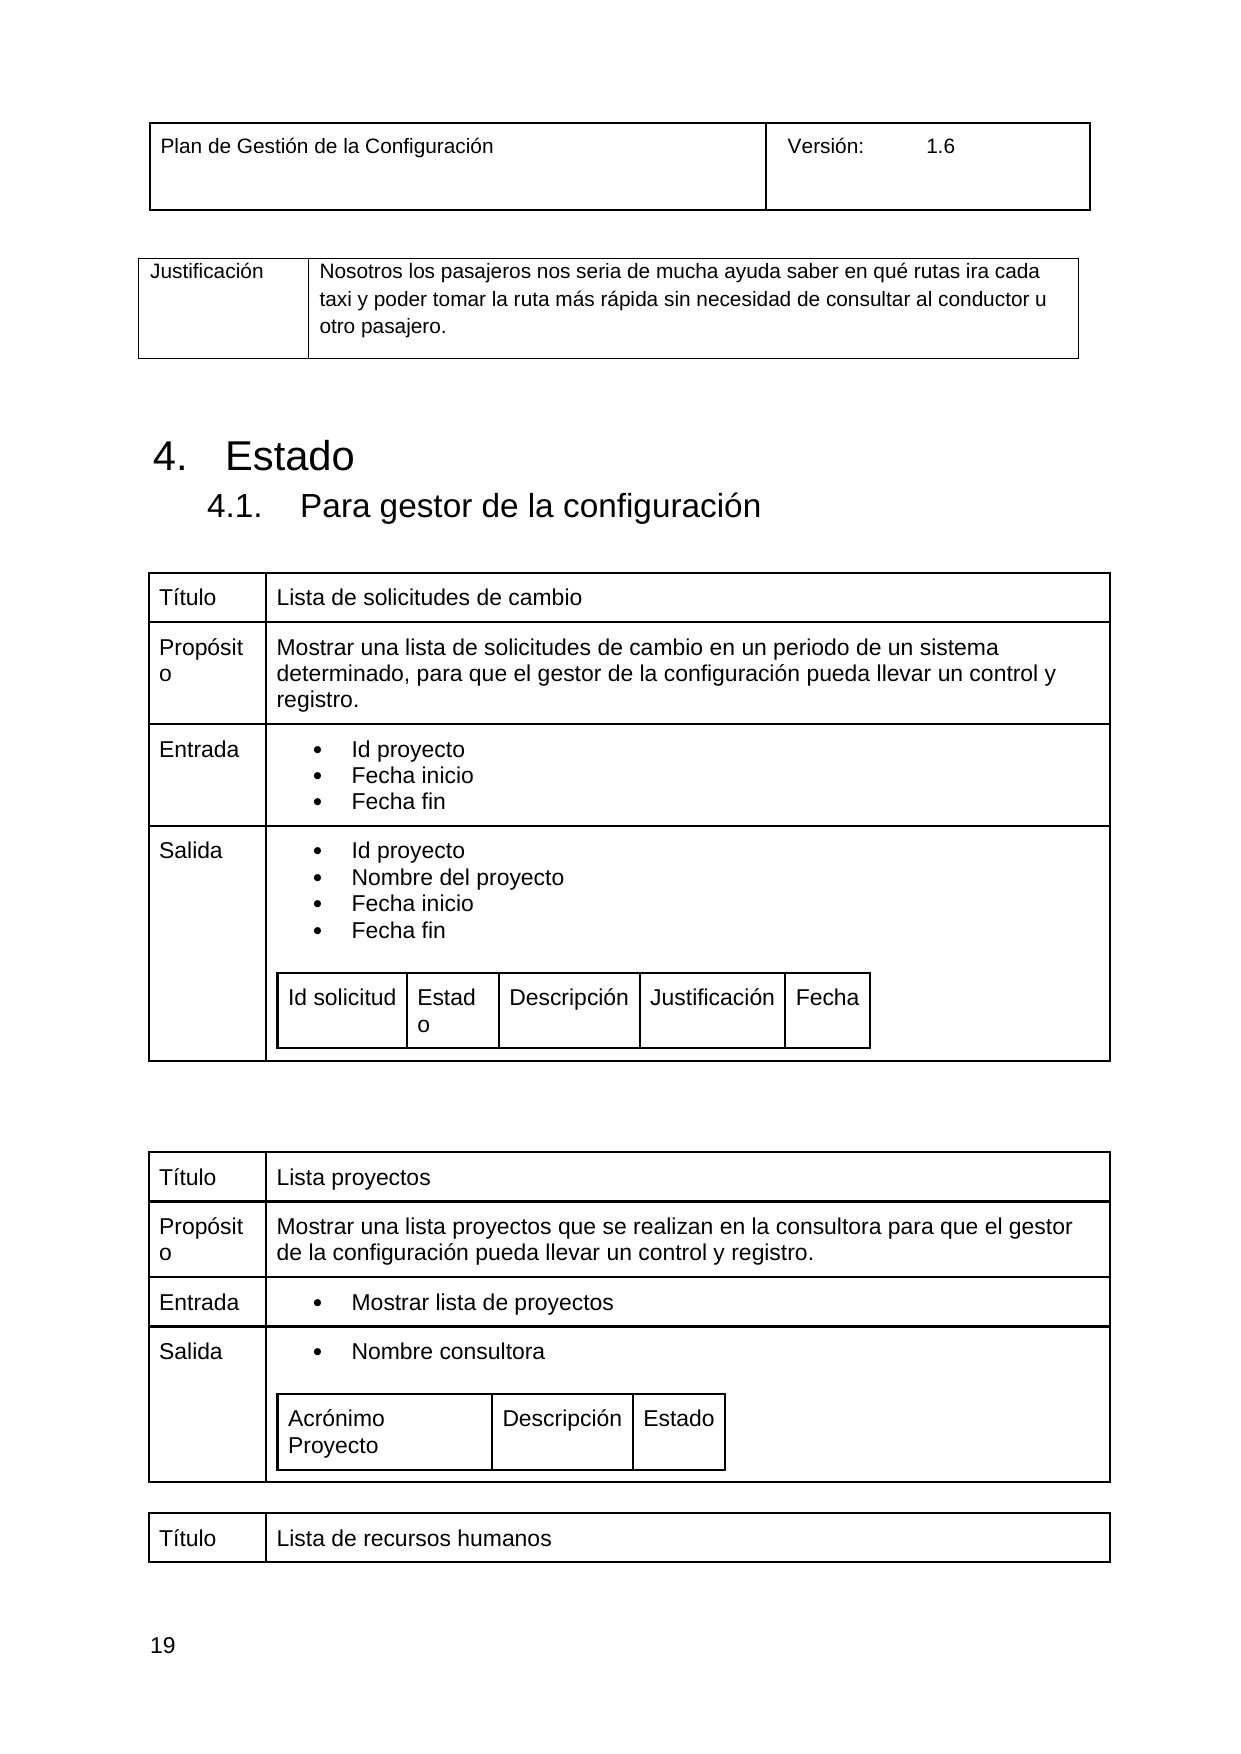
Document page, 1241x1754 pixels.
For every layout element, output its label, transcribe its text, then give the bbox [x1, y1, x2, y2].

table_header Lista proyectos [267, 1153, 1109, 1200]
table_cell Nombre consultora [267, 1328, 1109, 1481]
subtitle Para gestor de la configuración [262, 486, 1090, 525]
table_header Lista de solicitudes de cambio [267, 574, 1109, 621]
table_cell Mostrar lista de proyectos [267, 1278, 1109, 1325]
table_cell Justificación [139, 259, 308, 358]
table_cell Entrada [150, 725, 265, 825]
table_header Título [150, 1153, 265, 1200]
table_cell Salida [150, 827, 265, 1060]
subtitle Estado [187, 431, 1090, 479]
table_cell Id proyecto Nombre del proyecto Fecha inicio Fecha fin [267, 827, 1109, 1060]
table_header Lista de recursos humanos [267, 1514, 1109, 1561]
table_cell Mostrar una lista de solicitudes de cambio en un periodo de un sistema determinado, para que el gestor de la configuración pueda llevar un control y registro. [267, 623, 1109, 723]
table_cell Id proyecto Fecha inicio Fecha fin [267, 725, 1109, 825]
table_cell Mostrar una lista proyectos que se realizan en la consultora para que el gestor de la configuración pueda llevar un control y registro. [267, 1203, 1109, 1276]
table_header Título [150, 1514, 265, 1561]
table_header Título [150, 574, 265, 621]
table_cell Propósito [150, 1203, 265, 1276]
table_cell Propósito [150, 623, 265, 723]
table_cell Entrada [150, 1278, 265, 1325]
table_cell Salida [150, 1328, 265, 1481]
